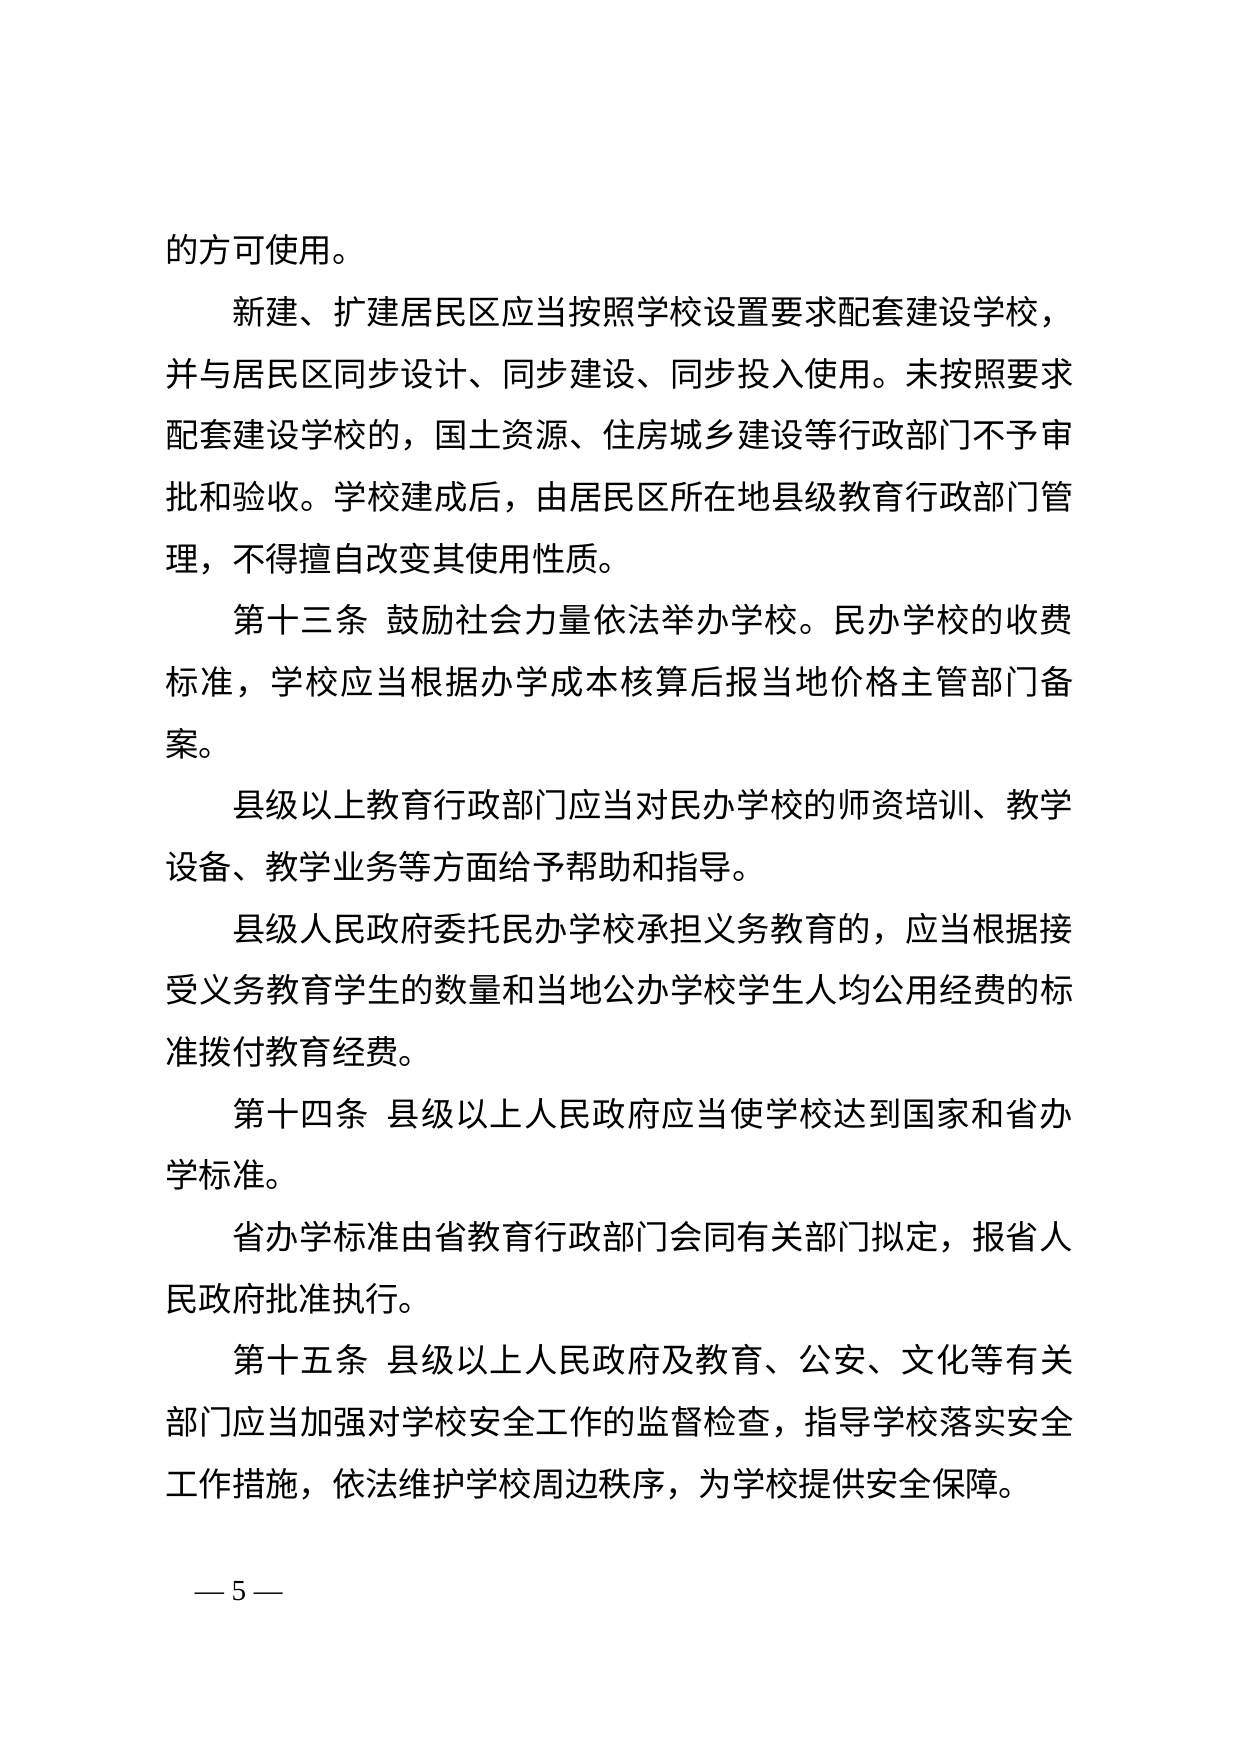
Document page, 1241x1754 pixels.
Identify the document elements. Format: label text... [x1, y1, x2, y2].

text 县级人民政府委托民办学校承担义务教育的，应当根据接受义务教育学生的数量和当地公办学校学生人均公用经费的标准拨付教育经费。 [165, 892, 1075, 1077]
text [165, 214, 1075, 275]
text 第十四条 县级以上人民政府应当使学校达到国家和省办学标准。 [165, 1077, 1075, 1200]
text 新建、扩建居民区应当按照学校设置要求配套建设学校，并与居民区同步设计、同步建设、同步投入使用。未按照要求配套建设学校的，国土资源、住房城乡建设等行政部门不予审批和验收。学校建成后，由居民区所在地县级教育行政部门管理，不得擅自改变其使用性质。 [165, 275, 1075, 584]
text 县级以上教育行政部门应当对民办学校的师资培训、教学设备、教学业务等方面给予帮助和指导。 [165, 769, 1075, 892]
text 省办学标准由省教育行政部门会同有关部门拟定，报省人民政府批准执行。 [165, 1200, 1075, 1324]
text 第十三条 鼓励社会力量依法举办学校。民办学校的收费标准，学校应当根据办学成本核算后报当地价格主管部门备案。 [165, 584, 1075, 769]
text 第十五条 县级以上人民政府及教育、公安、文化等有关部门应当加强对学校安全工作的监督检查，指导学校落实安全工作措施，依法维护学校周边秩序，为学校提供安全保障。 [165, 1324, 1075, 1509]
